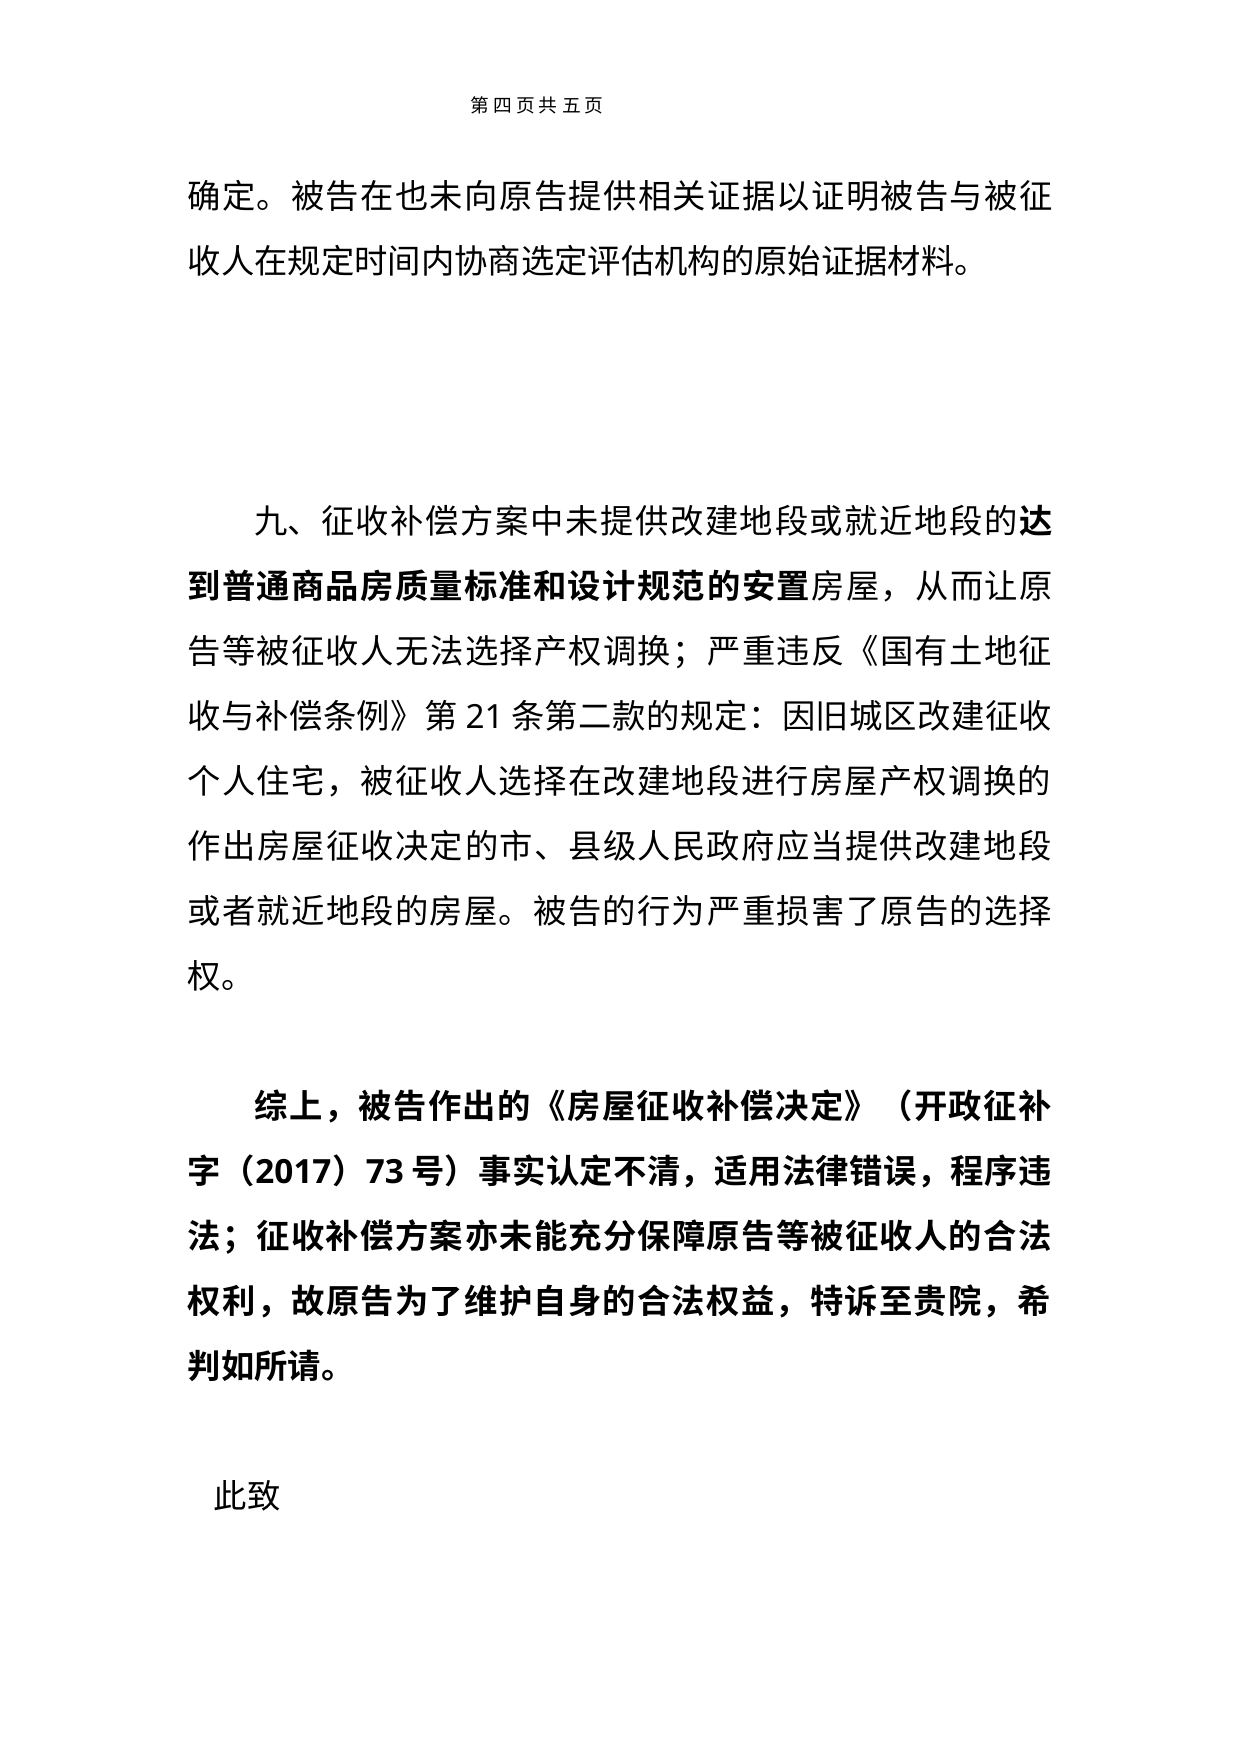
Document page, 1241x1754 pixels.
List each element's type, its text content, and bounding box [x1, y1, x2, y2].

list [187, 162, 1053, 292]
text 综上，被告作出的《房屋征收补偿决定》（开政征补字（2017）73号）事实认定不清，适用法律错误，程序违法；征收补偿方案亦未能充分保障原告等被征收人的合法权利，故原告为了维护自身的合法权益，特诉至贵院，希判如所请。 [187, 1072, 1053, 1397]
list 征收补偿方案中未提供改建地段或就近地段的达到普通商品房质量标准和设计规范的安置房屋，从而让原告等被征收人无法选择产权调换；严重违反《国有土地征收与补偿条例》第21条第二款的规定：因旧城区改建征收个人住宅，被征收人选择在改建地段进行房屋产权调换的，作出房屋征收决定的市、县级人民政府应当提供改建地段或者就近地段的房屋。被告的行为严重损害了原告的选择权。 [187, 487, 1053, 1007]
text 此致 [187, 1462, 1053, 1527]
